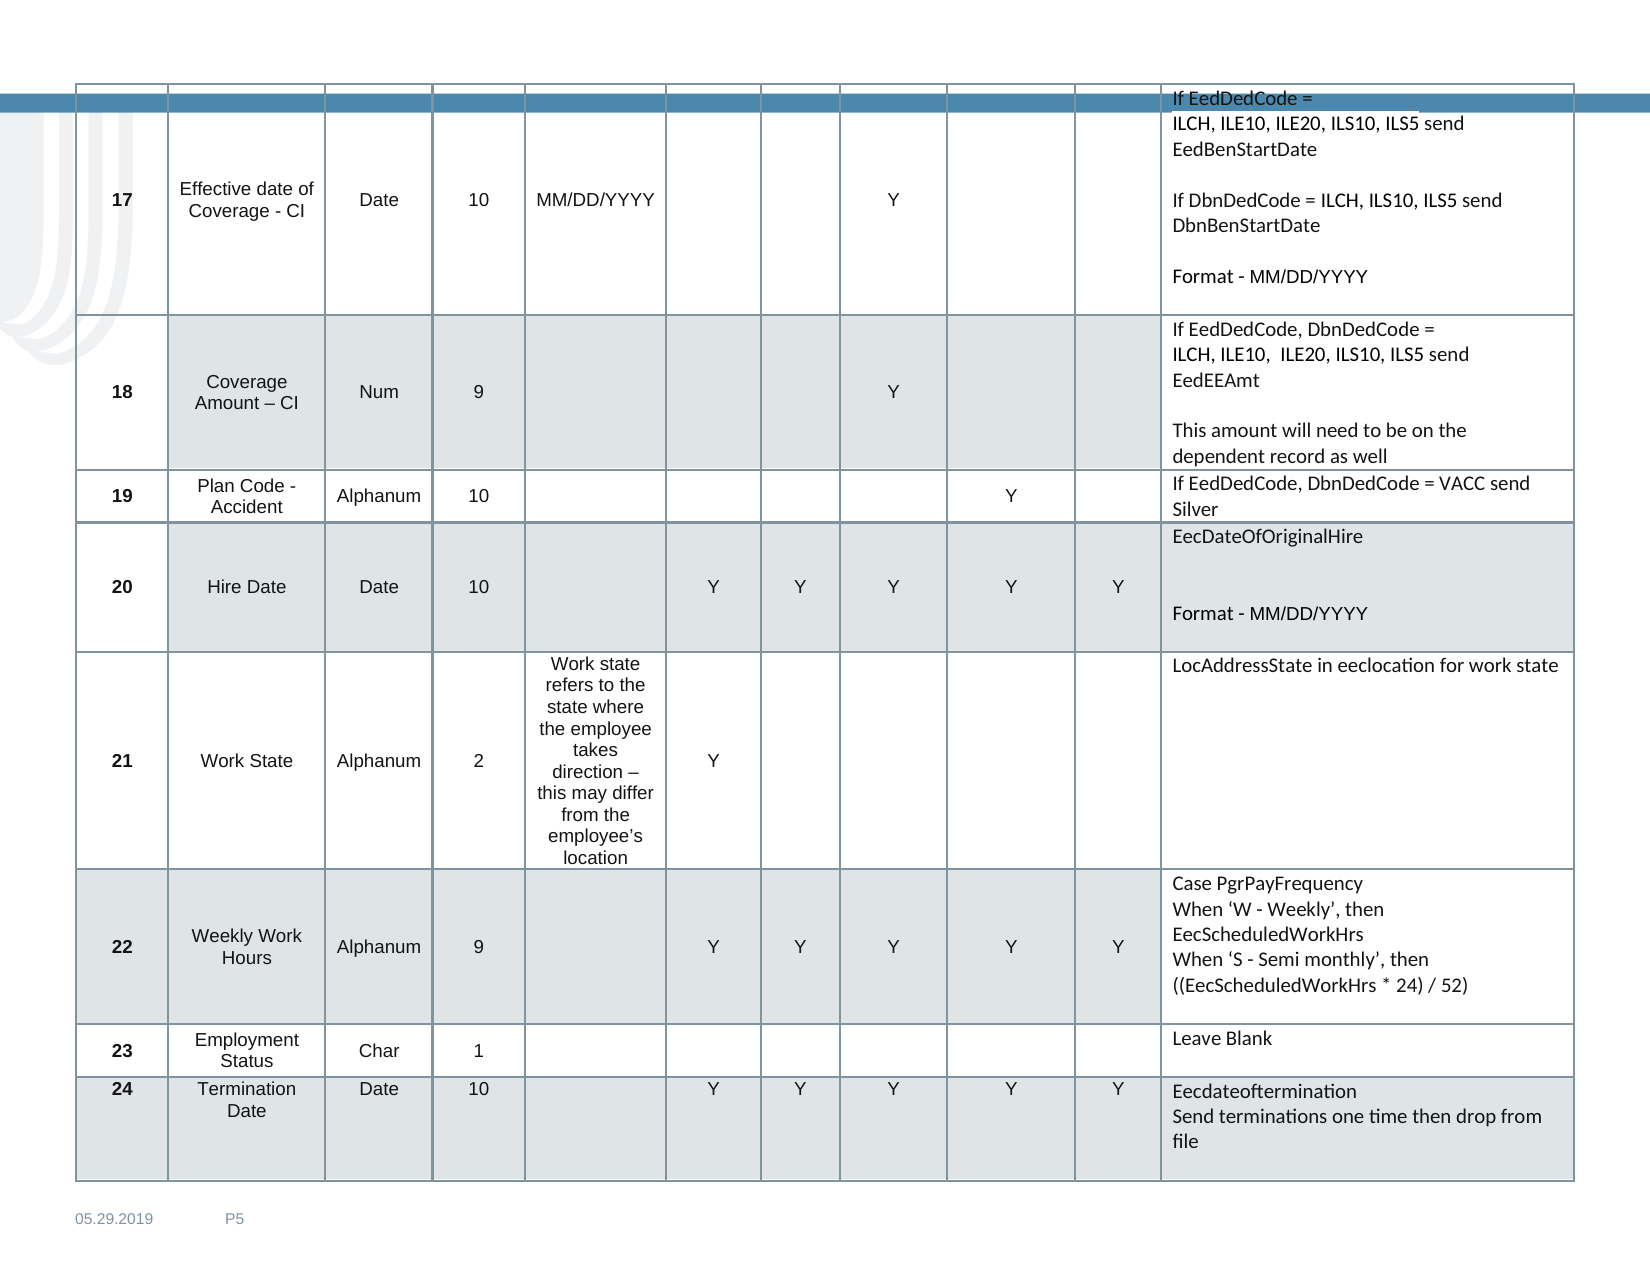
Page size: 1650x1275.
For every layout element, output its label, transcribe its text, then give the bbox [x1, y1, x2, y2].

table_cell Y [948, 1078, 1074, 1179]
table_cell Char [326, 1025, 431, 1076]
table_cell 18 [77, 316, 167, 468]
table_cell [841, 471, 946, 521]
table_cell Y [841, 316, 946, 468]
table_cell LocAddressState in eeclocation for work state [1162, 653, 1573, 868]
table_cell Date [326, 85, 431, 314]
table_cell Y [841, 85, 946, 314]
table_cell [1076, 316, 1160, 468]
table_cell [762, 85, 839, 314]
table_cell 10 [434, 85, 524, 314]
table_cell Y [762, 1078, 839, 1179]
table_cell Coverage Amount – CI [169, 316, 324, 468]
table_cell Y [667, 1078, 760, 1179]
table_cell Case PgrPayFrequency When ‘W - Weekly’, then EecScheduledWorkHrs When ‘S - Semi monthly’, then ((EecScheduledWorkHrs * 24) / 52) [1162, 870, 1573, 1023]
table_cell [667, 1025, 760, 1076]
table_cell Y [667, 653, 760, 868]
table_cell 10 [434, 471, 524, 521]
table_cell Y [1076, 524, 1160, 651]
table_cell [841, 1025, 946, 1076]
table_cell Hire Date [169, 524, 324, 651]
table_cell Y [1076, 1078, 1160, 1179]
table_cell Weekly Work Hours [169, 870, 324, 1023]
table_cell Y [762, 870, 839, 1023]
table_cell If EedDedCode = ILCH, ILE10, ILE20, ILS10, ILS5 send EedBenStartDate If DbnDedCode = ILCH, ILS10, ILS5 send DbnBenStartDate Format - MM/DD/YYYY [1162, 85, 1573, 314]
table_cell [526, 1078, 665, 1179]
table_cell Date [326, 524, 431, 651]
table_cell Y [841, 870, 946, 1023]
table_cell [526, 524, 665, 651]
table_cell If EedDedCode, DbnDedCode = VACC send Silver [1162, 471, 1573, 521]
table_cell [1162, 1078, 1573, 1179]
table_cell [526, 1025, 665, 1076]
table_cell 9 [434, 870, 524, 1023]
table_cell Y [1076, 870, 1160, 1023]
table_cell [948, 85, 1074, 314]
table_cell 19 [77, 471, 167, 521]
table_cell [762, 316, 839, 468]
table_cell Y [667, 870, 760, 1023]
table_cell Num [326, 316, 431, 468]
table_cell [948, 653, 1074, 868]
table_cell [762, 1025, 839, 1076]
table_cell Plan Code - Accident [169, 471, 324, 521]
table_cell 24 [77, 1078, 167, 1179]
table_cell 10 [434, 1078, 524, 1179]
table_cell [1076, 85, 1160, 314]
table_cell Y [841, 1078, 946, 1179]
table_cell 2 [434, 653, 524, 868]
table_cell Y [948, 524, 1074, 651]
table_cell [762, 653, 839, 868]
picture [0, 0, 1650, 381]
table_cell 22 [77, 870, 167, 1023]
table_cell Work State [169, 653, 324, 868]
table_cell Alphanum [326, 653, 431, 868]
table_cell Leave Blank [1162, 1025, 1573, 1076]
table_cell 21 [77, 653, 167, 868]
table_cell [526, 316, 665, 468]
table_cell Date [326, 1078, 431, 1179]
table_cell 10 [434, 524, 524, 651]
table_cell 9 [434, 316, 524, 468]
table_cell Effective date of Coverage - CI [169, 85, 324, 314]
table_cell [762, 471, 839, 521]
table_cell [667, 471, 760, 521]
table_cell Y [667, 524, 760, 651]
table_cell Y [948, 870, 1074, 1023]
table_cell Employment Status [169, 1025, 324, 1076]
table_cell [948, 1025, 1074, 1076]
table_cell Termination Date [169, 1078, 324, 1179]
table_cell [667, 85, 760, 314]
table_cell 1 [434, 1025, 524, 1076]
table_cell [667, 316, 760, 468]
table_cell MM/DD/YYYY [526, 85, 665, 314]
table_cell [526, 471, 665, 521]
table_cell [841, 653, 946, 868]
table_cell [948, 316, 1074, 468]
table_cell 23 [77, 1025, 167, 1076]
table_cell [1076, 653, 1160, 868]
table_cell EecDateOfOriginalHire Format - MM/DD/YYYY [1162, 524, 1573, 651]
table_cell Alphanum [326, 471, 431, 521]
table_cell [1076, 471, 1160, 521]
table_cell Y [762, 524, 839, 651]
table_cell Alphanum [326, 870, 431, 1023]
table_cell 20 [77, 524, 167, 651]
table_cell If EedDedCode, DbnDedCode = ILCH, ILE10, ILE20, ILS10, ILS5 send EedEEAmt This amount will need to be on the dependent record as well [1162, 316, 1573, 468]
table_cell Y [948, 471, 1074, 521]
table_cell [1076, 1025, 1160, 1076]
table_cell 17 [77, 85, 167, 314]
table_cell Work state refers to the state where the employee takes direction – this may differ from the employee’s location [526, 653, 665, 868]
table_cell [526, 870, 665, 1023]
table_cell Y [841, 524, 946, 651]
